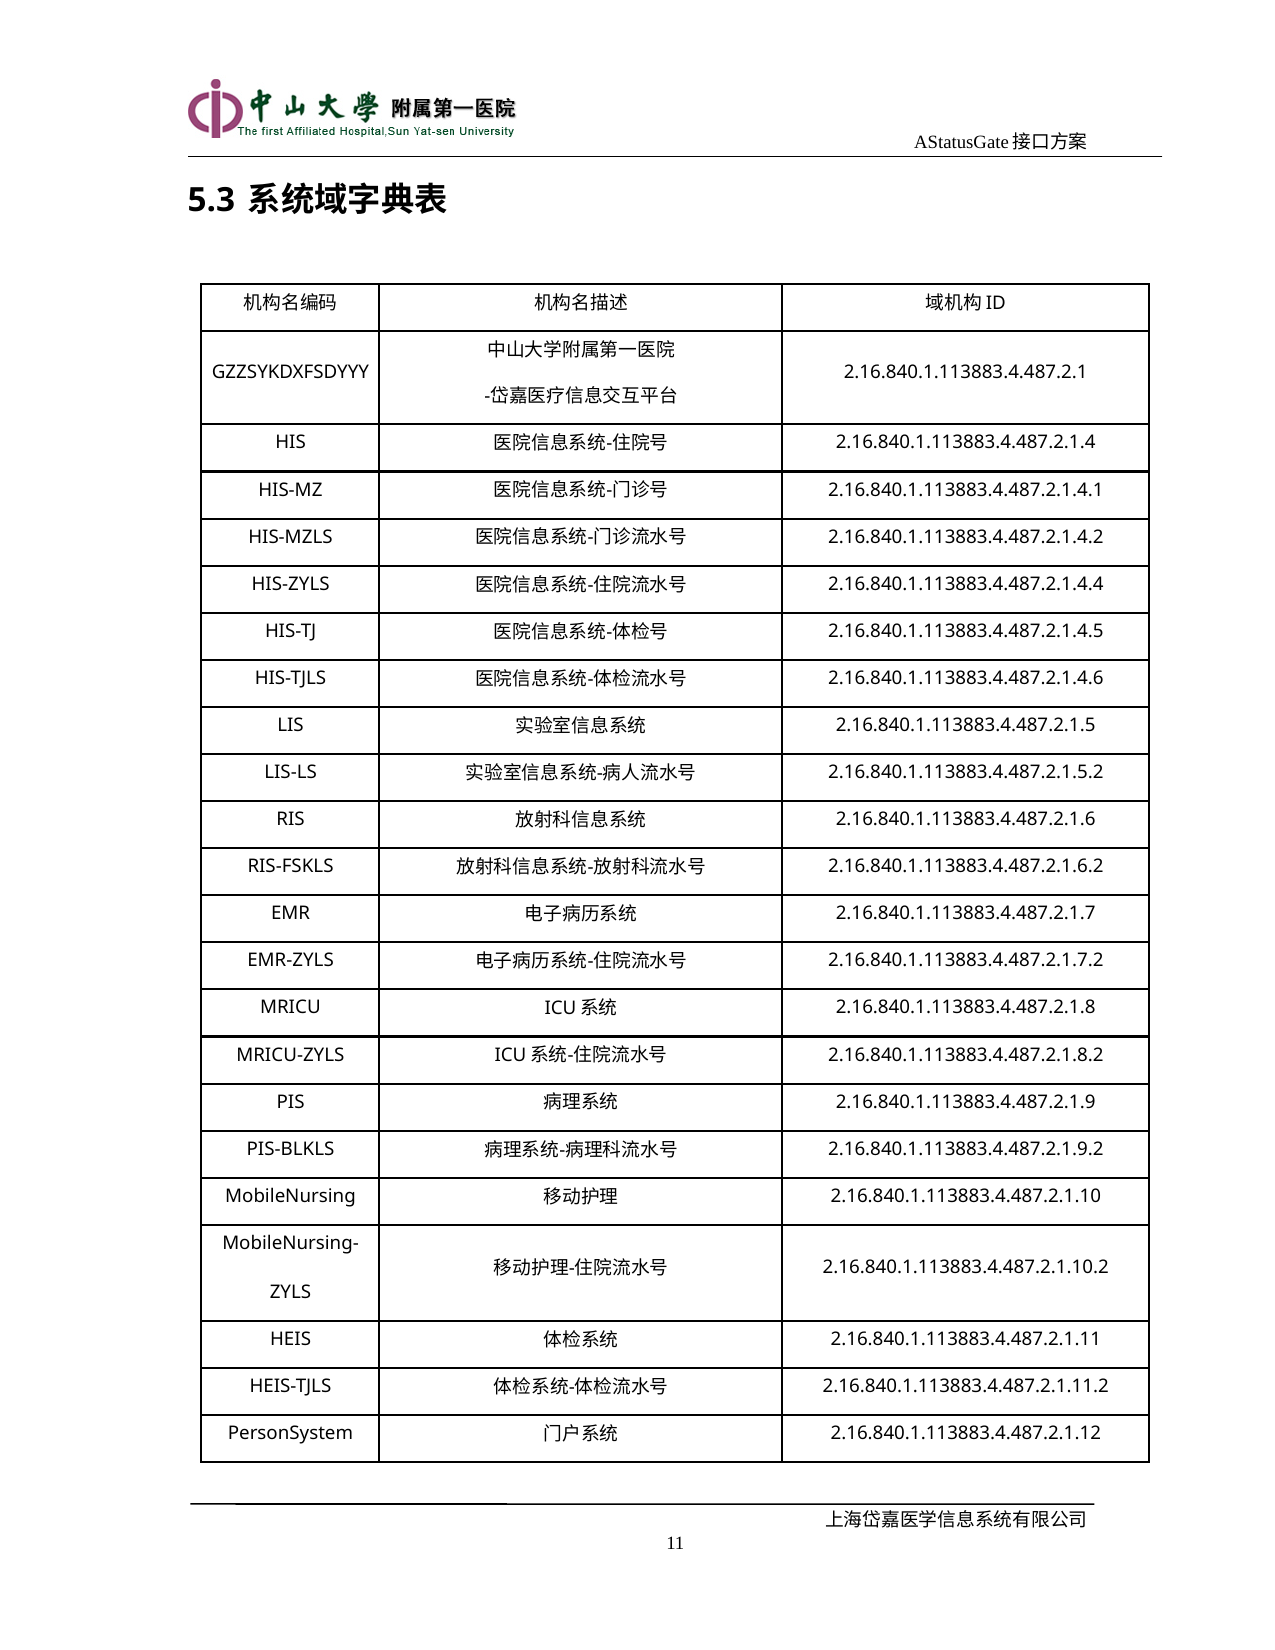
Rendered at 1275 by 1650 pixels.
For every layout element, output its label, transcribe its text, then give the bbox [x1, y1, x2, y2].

table_cell 病理系统 [380, 1085, 781, 1129]
table_header 域机构ID [783, 285, 1148, 330]
table_cell 2.16.840.1.113883.4.487.2.1.4 [783, 425, 1148, 470]
subtitle 系统域字典表 [187, 165, 1162, 230]
table_header 机构名编码 [202, 285, 378, 330]
table_cell 电子病历系统-住院流水号 [380, 943, 781, 988]
table_cell 2.16.840.1.113883.4.487.2.1.8 [783, 990, 1148, 1035]
table_cell 体检系统 [380, 1322, 781, 1367]
table_cell 实验室信息系统-病人流水号 [380, 755, 781, 800]
table_cell 2.16.840.1.113883.4.487.2.1.9 [783, 1085, 1148, 1129]
table_cell 医院信息系统-门诊流水号 [380, 520, 781, 564]
table_cell 2.16.840.1.113883.4.487.2.1.4.2 [783, 520, 1148, 564]
table_cell ICU系统-住院流水号 [380, 1038, 781, 1082]
table_cell 2.16.840.1.113883.4.487.2.1.4.4 [783, 567, 1148, 612]
table_cell 2.16.840.1.113883.4.487.2.1.4.1 [783, 473, 1148, 517]
table_cell MRICU-ZYLS [202, 1038, 378, 1082]
table_cell 放射科信息系统-放射科流水号 [380, 849, 781, 894]
table_cell 2.16.840.1.113883.4.487.2.1.9.2 [783, 1132, 1148, 1177]
table_header 机构名描述 [380, 285, 781, 330]
table_cell HEIS [202, 1322, 378, 1367]
table_cell 医院信息系统-体检号 [380, 614, 781, 659]
table_cell MobileNursing-ZYLS [202, 1226, 378, 1319]
table_cell PIS-BLKLS [202, 1132, 378, 1177]
table_cell EMR-ZYLS [202, 943, 378, 988]
table_cell 2.16.840.1.113883.4.487.2.1.4.6 [783, 661, 1148, 706]
table_cell PersonSystem [202, 1416, 378, 1461]
table_cell 2.16.840.1.113883.4.487.2.1.7 [783, 896, 1148, 941]
table_cell 2.16.840.1.113883.4.487.2.1.10.2 [783, 1226, 1148, 1319]
table_cell HIS-ZYLS [202, 567, 378, 612]
table_cell 2.16.840.1.113883.4.487.2.1.6.2 [783, 849, 1148, 894]
table_cell GZZSYKDXFSDYYY [202, 332, 378, 423]
table_cell 2.16.840.1.113883.4.487.2.1.11.2 [783, 1369, 1148, 1414]
table_cell 体检系统-体检流水号 [380, 1369, 781, 1414]
table_cell RIS [202, 802, 378, 847]
table_cell MobileNursing [202, 1179, 378, 1224]
table_cell 2.16.840.1.113883.4.487.2.1.10 [783, 1179, 1148, 1224]
table_cell HEIS-TJLS [202, 1369, 378, 1414]
table_cell HIS-MZLS [202, 520, 378, 564]
table_cell 医院信息系统-住院流水号 [380, 567, 781, 612]
table_cell 2.16.840.1.113883.4.487.2.1.12 [783, 1416, 1148, 1461]
table_cell EMR [202, 896, 378, 941]
table_cell HIS-TJLS [202, 661, 378, 706]
table_cell 2.16.840.1.113883.4.487.2.1.5.2 [783, 755, 1148, 800]
table_cell HIS [202, 425, 378, 470]
table_cell 实验室信息系统 [380, 708, 781, 753]
table_cell 2.16.840.1.113883.4.487.2.1.7.2 [783, 943, 1148, 988]
table_cell RIS-FSKLS [202, 849, 378, 894]
table_cell HIS-TJ [202, 614, 378, 659]
table_cell 2.16.840.1.113883.4.487.2.1 [783, 332, 1148, 423]
table_cell HIS-MZ [202, 473, 378, 517]
table_cell 门户系统 [380, 1416, 781, 1461]
table_cell LIS-LS [202, 755, 378, 800]
table_cell 电子病历系统 [380, 896, 781, 941]
table_cell 医院信息系统-住院号 [380, 425, 781, 470]
table_cell 医院信息系统-体检流水号 [380, 661, 781, 706]
table_cell LIS [202, 708, 378, 753]
picture [187, 75, 518, 149]
table_cell 病理系统-病理科流水号 [380, 1132, 781, 1177]
table_cell 移动护理-住院流水号 [380, 1226, 781, 1319]
table_cell 中山大学附属第一医院 -岱嘉医疗信息交互平台 [380, 332, 781, 423]
table_cell 移动护理 [380, 1179, 781, 1224]
table_cell MRICU [202, 990, 378, 1035]
table_cell 2.16.840.1.113883.4.487.2.1.11 [783, 1322, 1148, 1367]
table_cell 2.16.840.1.113883.4.487.2.1.8.2 [783, 1038, 1148, 1082]
table_cell 医院信息系统-门诊号 [380, 473, 781, 517]
table_cell 2.16.840.1.113883.4.487.2.1.5 [783, 708, 1148, 753]
table_cell 2.16.840.1.113883.4.487.2.1.6 [783, 802, 1148, 847]
table_cell 放射科信息系统 [380, 802, 781, 847]
table_cell PIS [202, 1085, 378, 1129]
table_cell 2.16.840.1.113883.4.487.2.1.4.5 [783, 614, 1148, 659]
table_cell ICU系统 [380, 990, 781, 1035]
